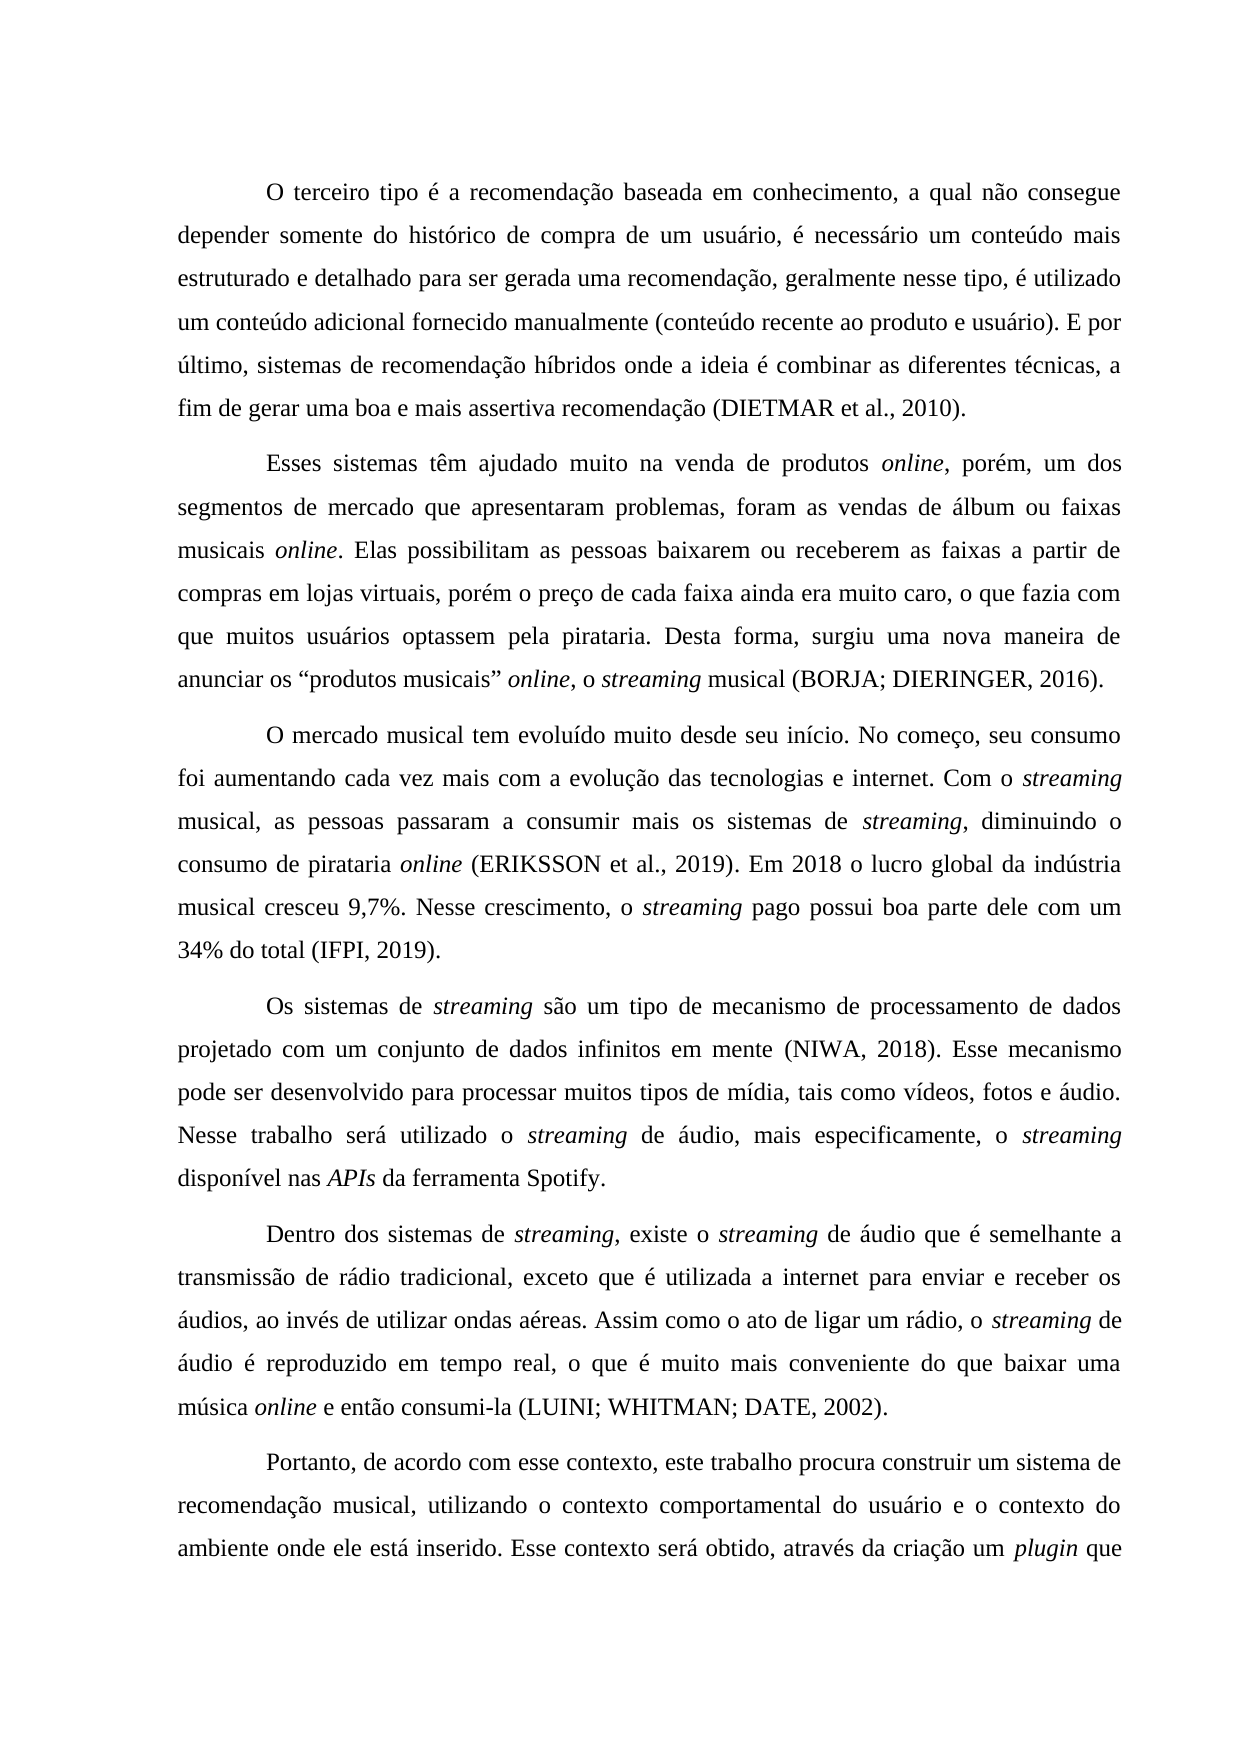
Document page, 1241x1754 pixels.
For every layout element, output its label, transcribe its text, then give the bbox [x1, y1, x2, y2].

text O mercado musical tem evoluído muito desde seu início. No começo, seu consumo foi aumentando cada vez mais com a evolução das tecnologias e internet. Com o streaming musical, as pessoas passaram a consumir mais os sistemas de streaming, diminuindo o consumo de pirataria online (ERIKSSON et al., 2019). Em 2018 o lucro global da indústria musical cresceu 9,7%. Nesse crescimento, o streaming pago possui boa parte dele com um 34% do total (IFPI, 2019). [177, 720, 1122, 964]
text Os sistemas de streaming são um tipo de mecanismo de processamento de dados projetado com um conjunto de dados infinitos em mente (NIWA, 2018). Esse mecanismo pode ser desenvolvido para processar muitos tipos de mídia, tais como vídeos, fotos e áudio. Nesse trabalho será utilizado o streaming de áudio, mais especificamente, o streaming disponível nas APIs da ferramenta Spotify. [177, 991, 1122, 1192]
text Esses sistemas têm ajudado muito na venda de produtos online, porém, um dos segmentos de mercado que apresentaram problemas, foram as vendas de álbum ou faixas musicais online. Elas possibilitam as pessoas baixarem ou receberem as faixas a partir de compras em lojas virtuais, porém o preço de cada faixa ainda era muito caro, o que fazia com que muitos usuários optassem pela pirataria. Desta forma, surgiu uma nova maneira de anunciar os “produtos musicais” online, o streaming musical (BORJA; DIERINGER, 2016). [177, 448, 1122, 693]
text O terceiro tipo é a recomendação baseada em conhecimento, a qual não consegue depender somente do histórico de compra de um usuário, é necessário um conteúdo mais estruturado e detalhado para ser gerada uma recomendação, geralmente nesse tipo, é utilizado um conteúdo adicional fornecido manualmente (conteúdo recente ao produto e usuário). E por último, sistemas de recomendação híbridos onde a ideia é combinar as diferentes técnicas, a fim de gerar uma boa e mais assertiva recomendação (DIETMAR et al., 2010). [177, 177, 1122, 422]
text Dentro dos sistemas de streaming, existe o streaming de áudio que é semelhante a transmissão de rádio tradicional, exceto que é utilizada a internet para enviar e receber os áudios, ao invés de utilizar ondas aéreas. Assim como o ato de ligar um rádio, o streaming de áudio é reproduzido em tempo real, o que é muito mais conveniente do que baixar uma música online e então consumi-la (LUINI; WHITMAN; DATE, 2002). [177, 1219, 1122, 1420]
